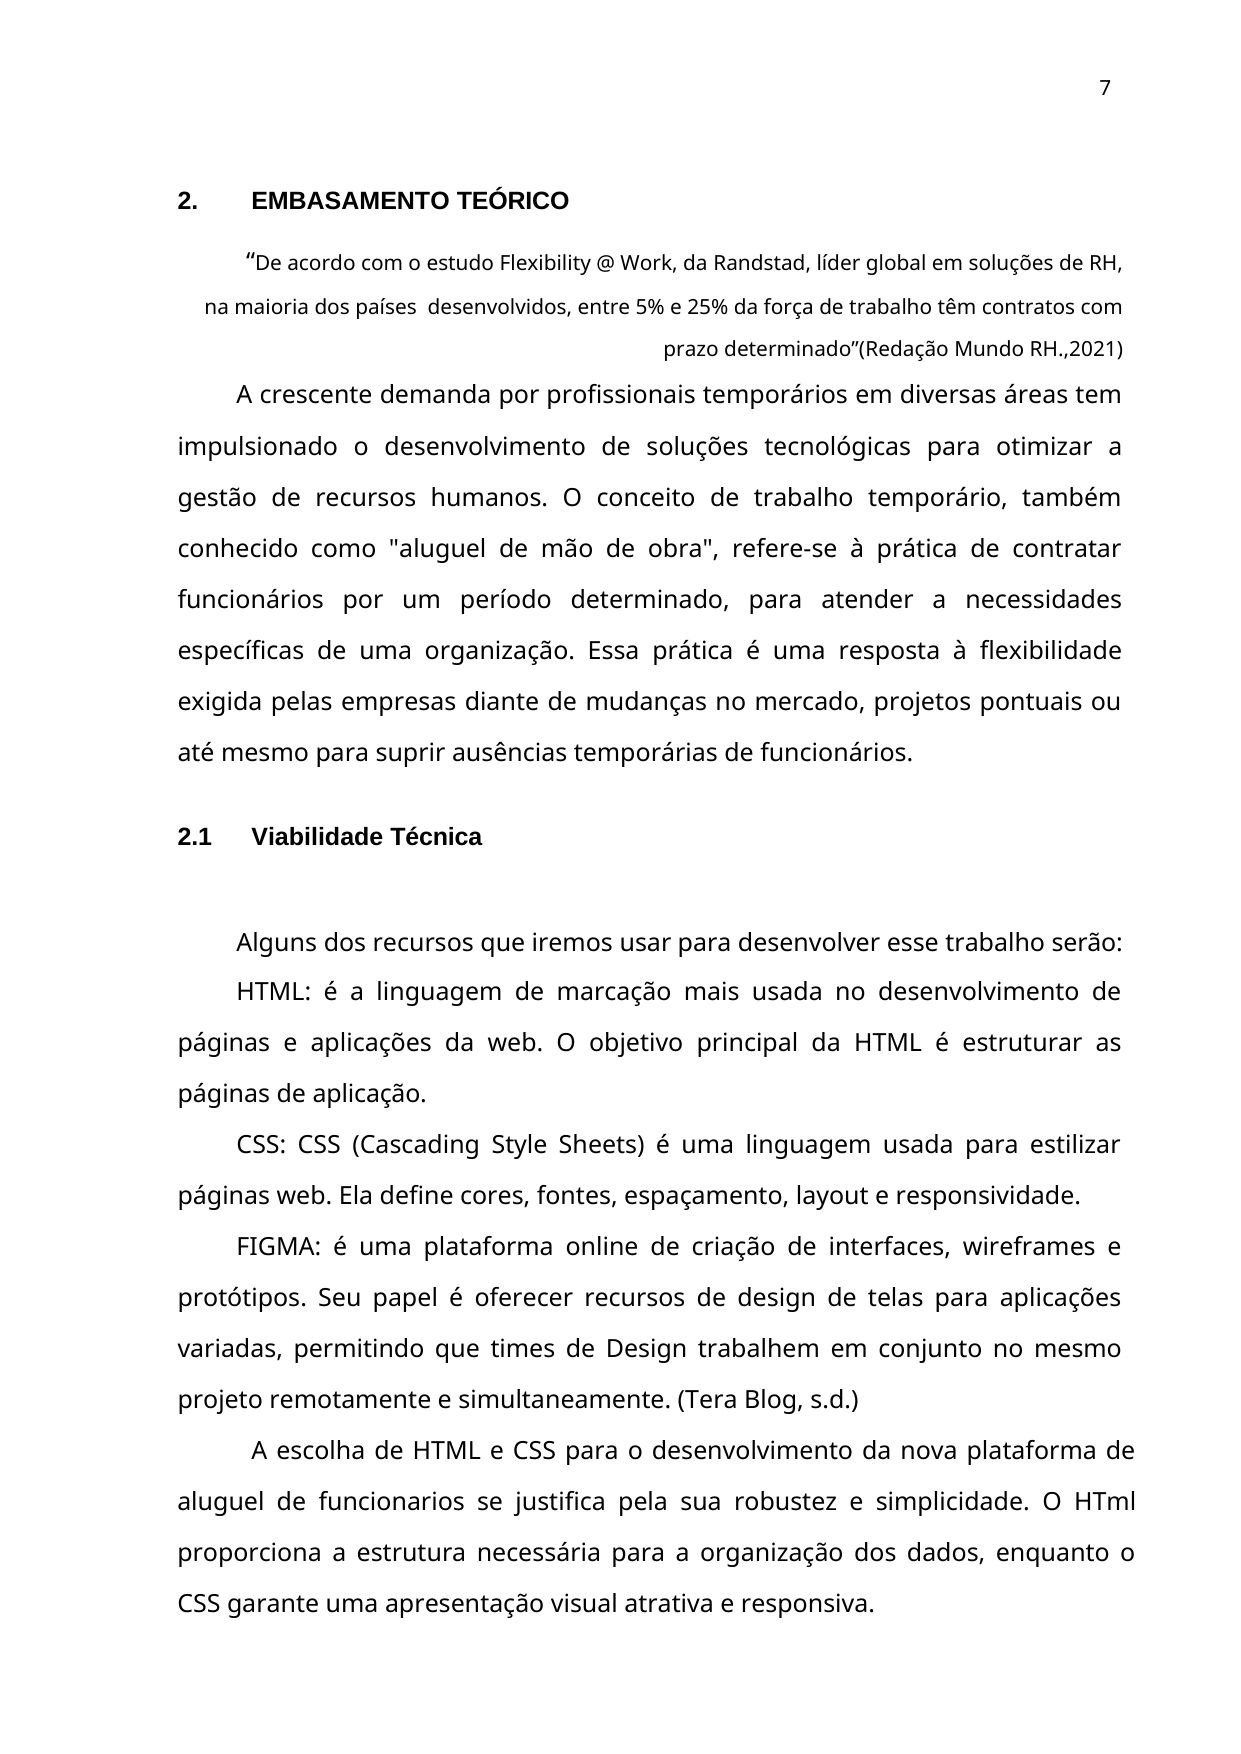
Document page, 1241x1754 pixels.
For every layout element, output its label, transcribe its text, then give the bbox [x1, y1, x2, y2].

text FIGMA: é uma plataforma online de criação de interfaces, wireframes e protótipos. Seu papel é oferecer recursos de design de telas para aplicações variadas, permitindo que times de Design trabalhem em conjunto no mesmo projeto remotamente e simultaneamente. (Tera Blog, s.d.) [177, 1228, 1123, 1416]
subtitle EMBASAMENTO TEÓRICO [177, 186, 1137, 215]
text HTML: é a linguagem de marcação mais usada no desenvolvimento de páginas e aplicações da web. O objetivo principal da HTML é estruturar as páginas de aplicação. [177, 973, 1123, 1109]
text Alguns dos recursos que iremos usar para desenvolver esse trabalho serão: [236, 925, 1137, 959]
text A escolha de HTML e CSS para o desenvolvimento da nova plataforma de aluguel de funcionarios se justifica pela sua robustez e simplicidade. O HTml proporciona a estrutura necessária para a organização dos dados, enquanto o CSS garante uma apresentação visual atrativa e responsiva. [177, 1433, 1137, 1620]
text CSS: CSS (Cascading Style Sheets) é uma linguagem usada para estilizar páginas web. Ela define cores, fontes, espaçamento, layout e responsividade. [177, 1126, 1122, 1211]
text A crescente demanda por profissionais temporários em diversas áreas tem impulsionado o desenvolvimento de soluções tecnológicas para otimizar a gestão de recursos humanos. O conceito de trabalho temporário, também conhecido como "aluguel de mão de obra", refere-se à prática de contratar funcionários por um período determinado, para atender a necessidades específicas de uma organização. Essa prática é uma resposta à flexibilidade exigida pelas empresas diante de mudanças no mercado, projetos pontuais ou até mesmo para suprir ausências temporárias de funcionários. [177, 377, 1123, 768]
subtitle Viabilidade Técnica [177, 822, 1137, 851]
text “De acordo com o estudo Flexibility @ Work, da Randstad, líder global em soluções de RH, na maioria dos países desenvolvidos, entre 5% e 25% da força de trabalho têm contratos com prazo determinado”(Redação Mundo RH.,2021) [177, 244, 1123, 363]
